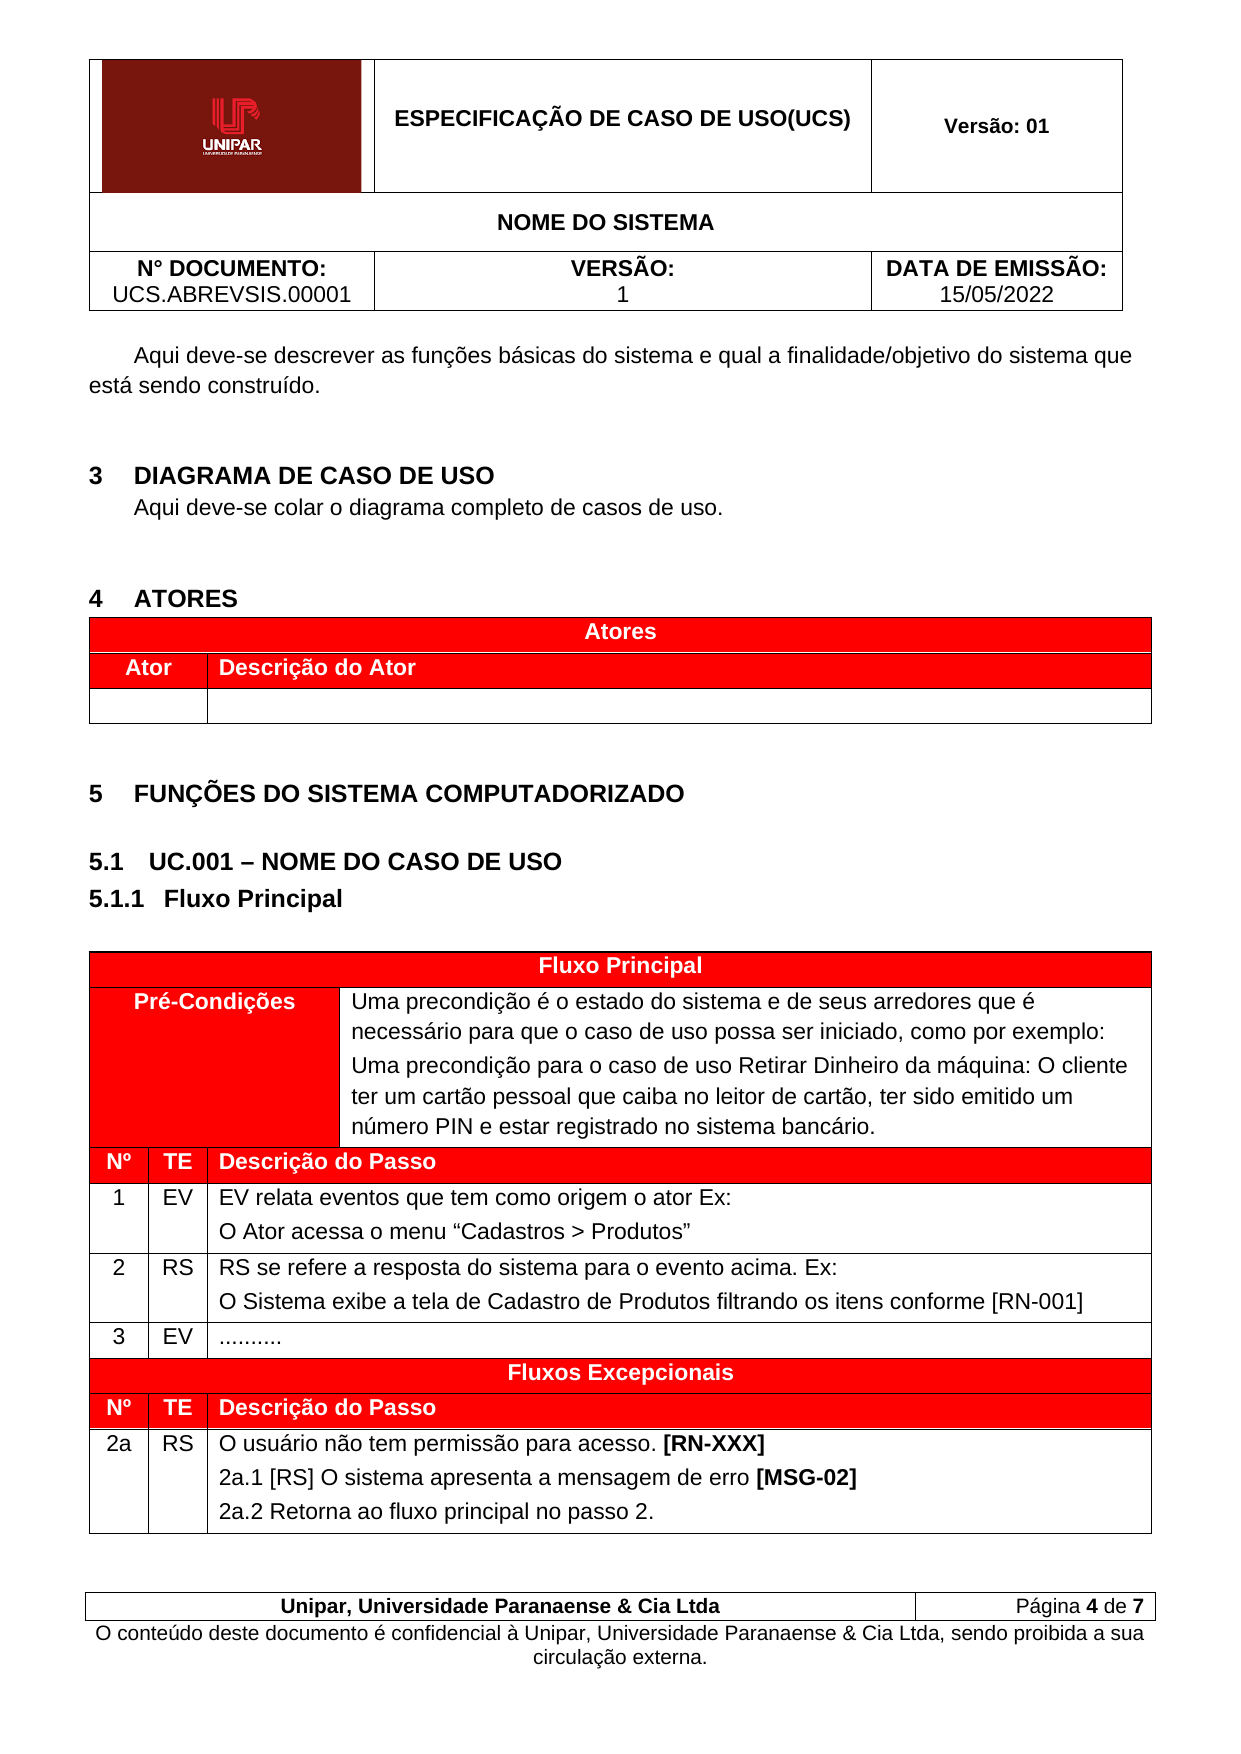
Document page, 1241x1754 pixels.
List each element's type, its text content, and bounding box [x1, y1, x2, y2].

picture [102, 60, 362, 193]
table_header Fluxo Principal [90, 953, 1151, 987]
table_cell EV relata eventos que tem como origem o ator Ex: O Ator acessa o menu “Cadastros > Produtos” [208, 1184, 1151, 1252]
text Aqui deve-se colar o diagrama completo de casos de uso. [134, 494, 1152, 521]
table_cell Descrição do Passo [208, 1394, 1151, 1428]
table_cell Nº [90, 1148, 148, 1183]
table_cell [90, 689, 207, 723]
table_cell 1 [90, 1184, 148, 1252]
table_header Atores [90, 618, 1151, 652]
table_cell Pré-Condições [90, 988, 339, 1147]
table_cell RS [149, 1430, 207, 1533]
subtitle Fluxo Principal [89, 884, 1152, 913]
subtitle UC.001 – NOME DO CASO DE USO [89, 847, 1152, 876]
text Aqui deve-se descrever as funções básicas do sistema e qual a finalidade/objetivo do sistema que está sendo construído. [89, 342, 1152, 398]
table_cell EV [149, 1184, 207, 1252]
table_cell [208, 689, 1151, 723]
table_cell TE [149, 1394, 207, 1428]
table_cell Descrição do Passo [208, 1148, 1151, 1183]
table_cell Uma precondição é o estado do sistema e de seus arredores que é necessário para que o caso de uso possa ser iniciado, como por exemplo: Uma precondição para o caso de uso Retirar Dinheiro da máquina: O cliente ter um cartão pessoal que caiba no leitor de cartão, ter sido emitido um número PIN e estar registrado no sistema bancário. [340, 988, 1151, 1147]
table_cell O usuário não tem permissão para acesso. [RN-XXX] 2a.1 [RS] O sistema apresenta a mensagem de erro [MSG-02] 2a.2 Retorna ao fluxo principal no passo 2. [208, 1430, 1151, 1533]
subtitle FUNÇÕES DO SISTEMA COMPUTADORIZADO [89, 779, 1152, 808]
table_cell RS se refere a resposta do sistema para o evento acima. Ex: O Sistema exibe a tela de Cadastro de Produtos filtrando os itens conforme [RN-001] [208, 1254, 1151, 1322]
table_cell .......... [208, 1323, 1151, 1358]
table_cell Descrição do Ator [208, 654, 1151, 688]
table_cell RS [149, 1254, 207, 1322]
table_cell Nº [90, 1394, 148, 1428]
table_cell 3 [90, 1323, 148, 1358]
table_cell EV [149, 1323, 207, 1358]
table_cell 2a [90, 1430, 148, 1533]
table_cell 2 [90, 1254, 148, 1322]
subtitle ATORES [89, 584, 1152, 613]
table_cell TE [149, 1148, 207, 1183]
table_cell Fluxos Excepcionais [90, 1359, 1151, 1393]
subtitle DIAGRAMA DE CASO DE USO [89, 461, 1152, 490]
table_cell Ator [90, 654, 207, 688]
